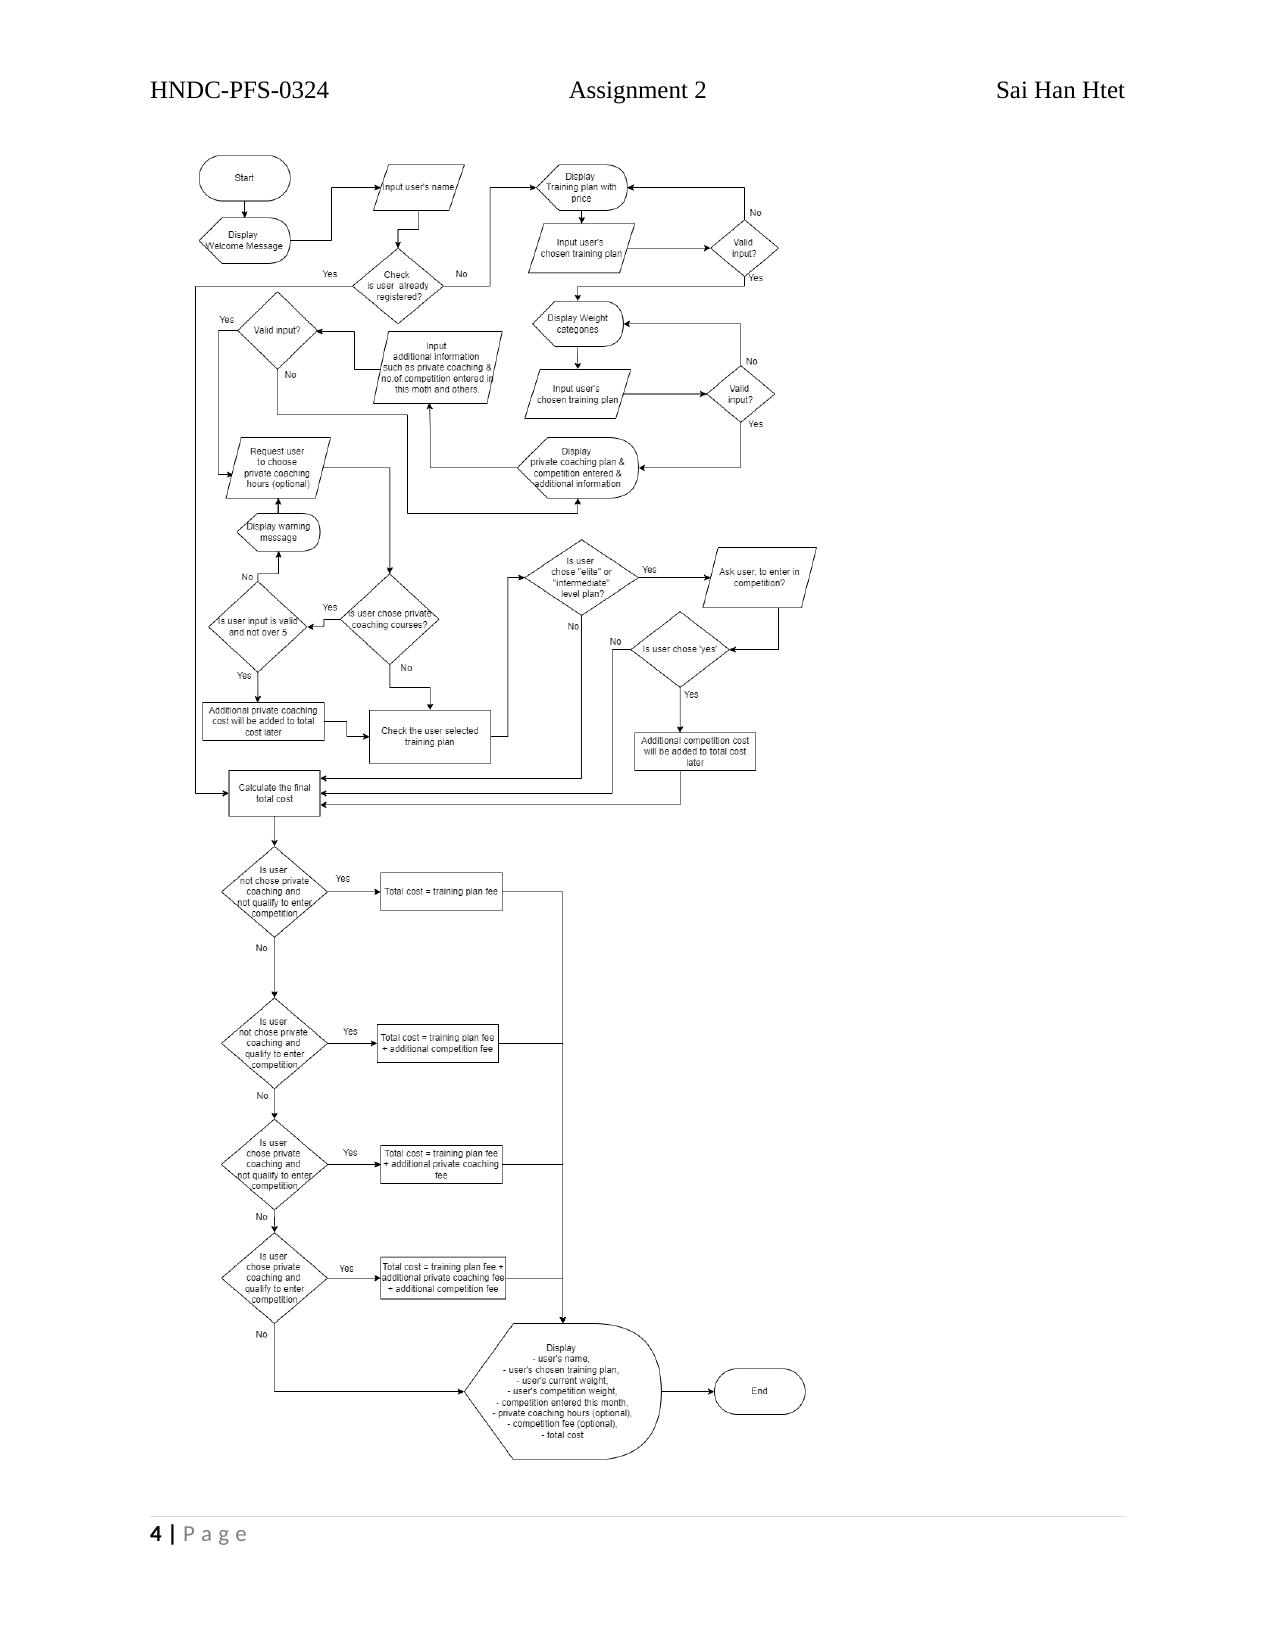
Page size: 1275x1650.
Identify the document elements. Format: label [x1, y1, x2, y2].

picture [187, 150, 831, 1484]
